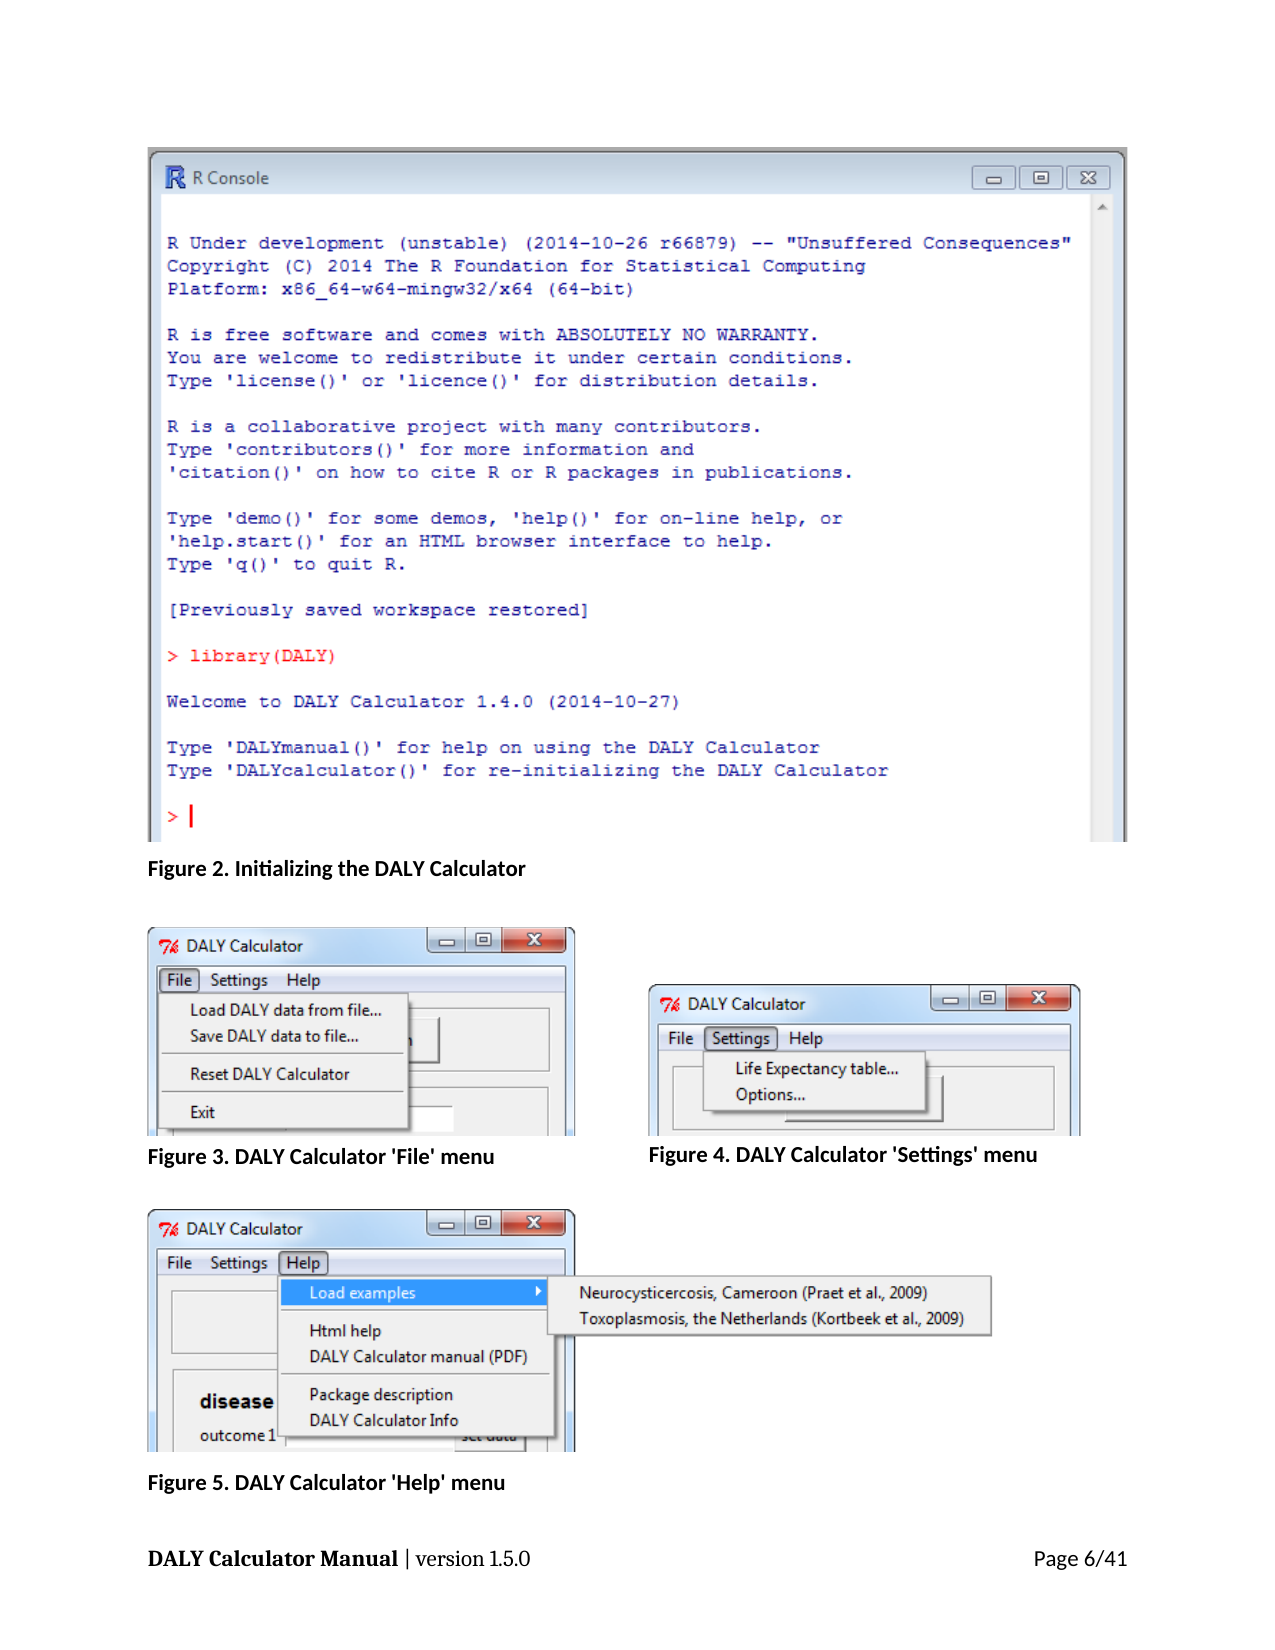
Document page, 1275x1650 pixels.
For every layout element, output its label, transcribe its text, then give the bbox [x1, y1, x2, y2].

text Figure 5. DALY Calculator 'Help' menu [148, 1468, 1127, 1496]
table_header Figure 4. DALY Calculator 'Settings' menu [638, 927, 1139, 1174]
text Figure 2. Initializing the DALY Calculator [148, 854, 1127, 882]
table_header Figure 3. DALY Calculator 'File' menu [136, 927, 637, 1174]
picture [147, 147, 1128, 842]
picture [648, 984, 1081, 1136]
picture [147, 927, 576, 1136]
picture [147, 1209, 993, 1452]
